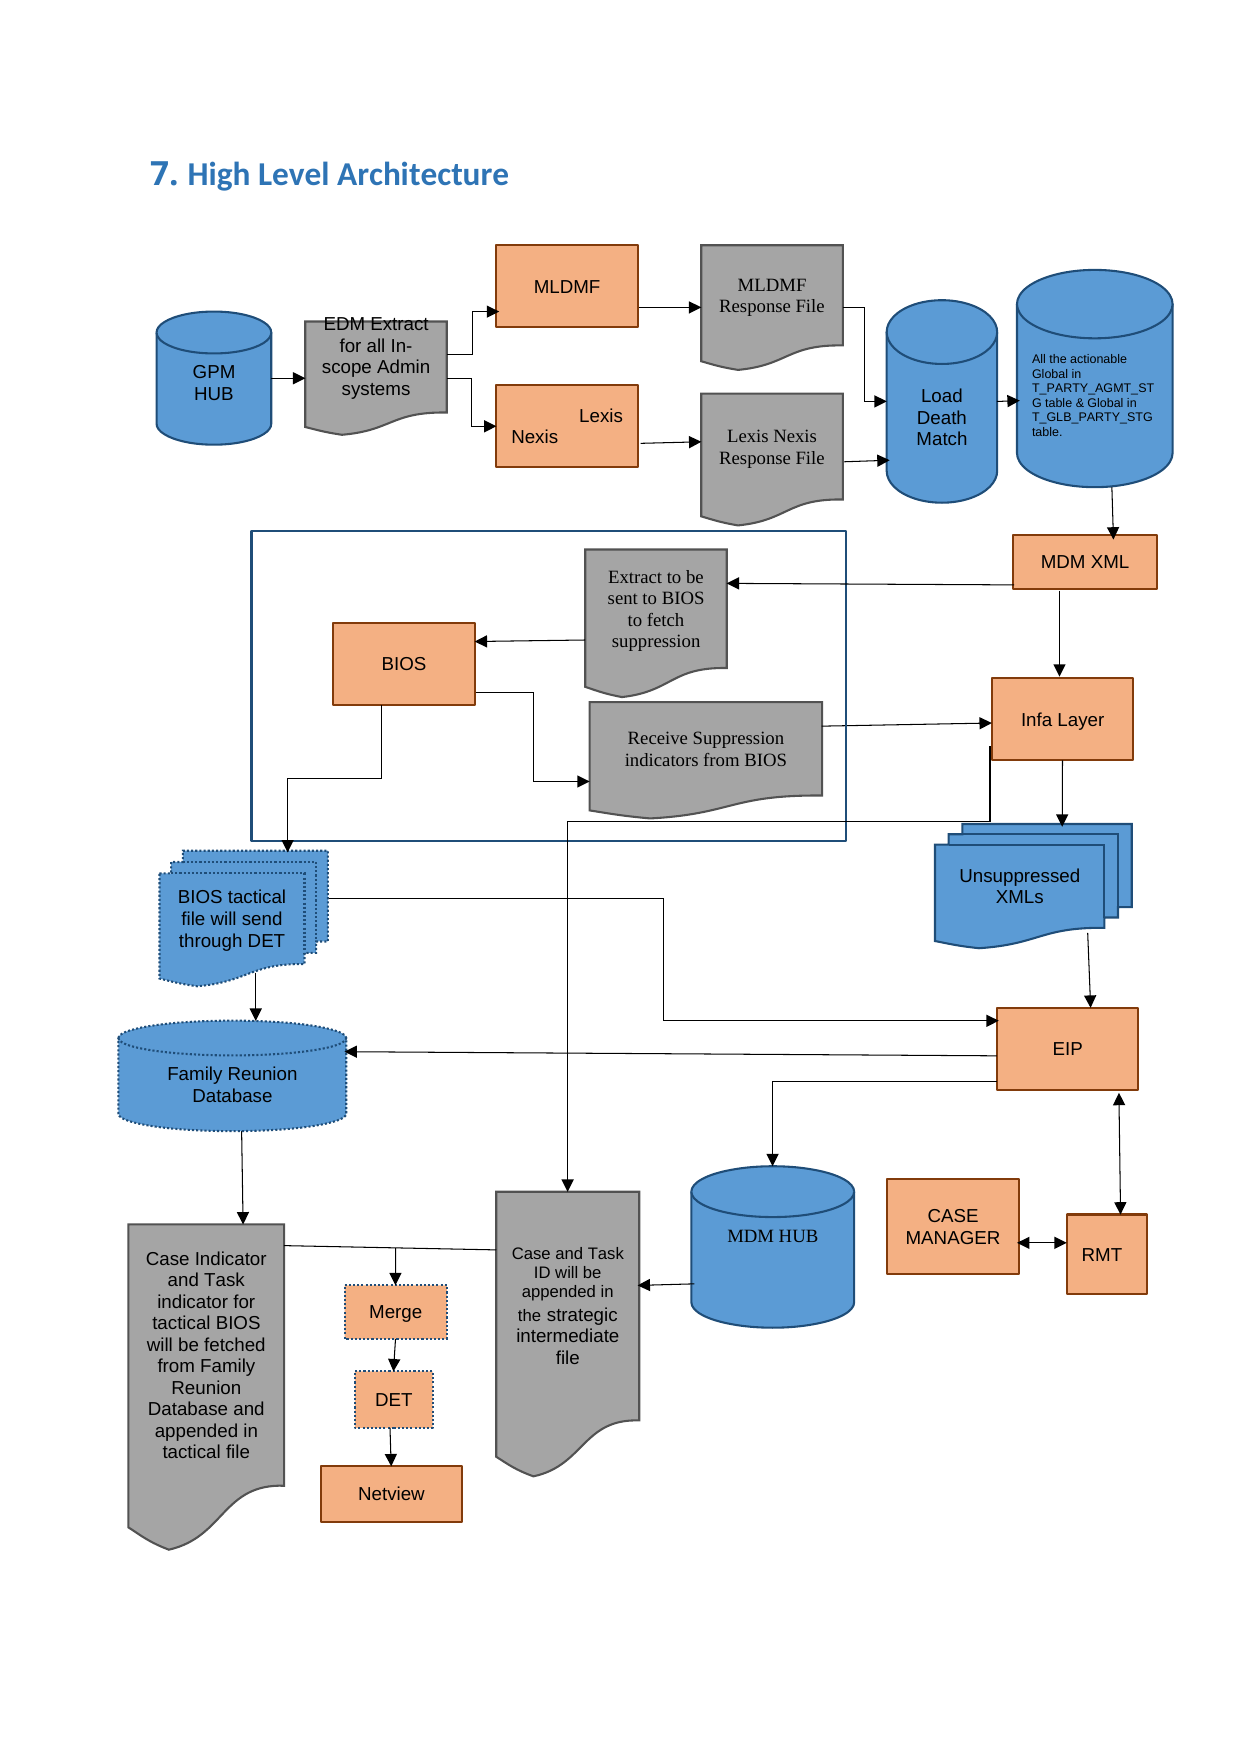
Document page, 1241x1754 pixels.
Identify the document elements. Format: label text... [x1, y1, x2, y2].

subtitle High Level Architecture [150, 150, 1090, 195]
